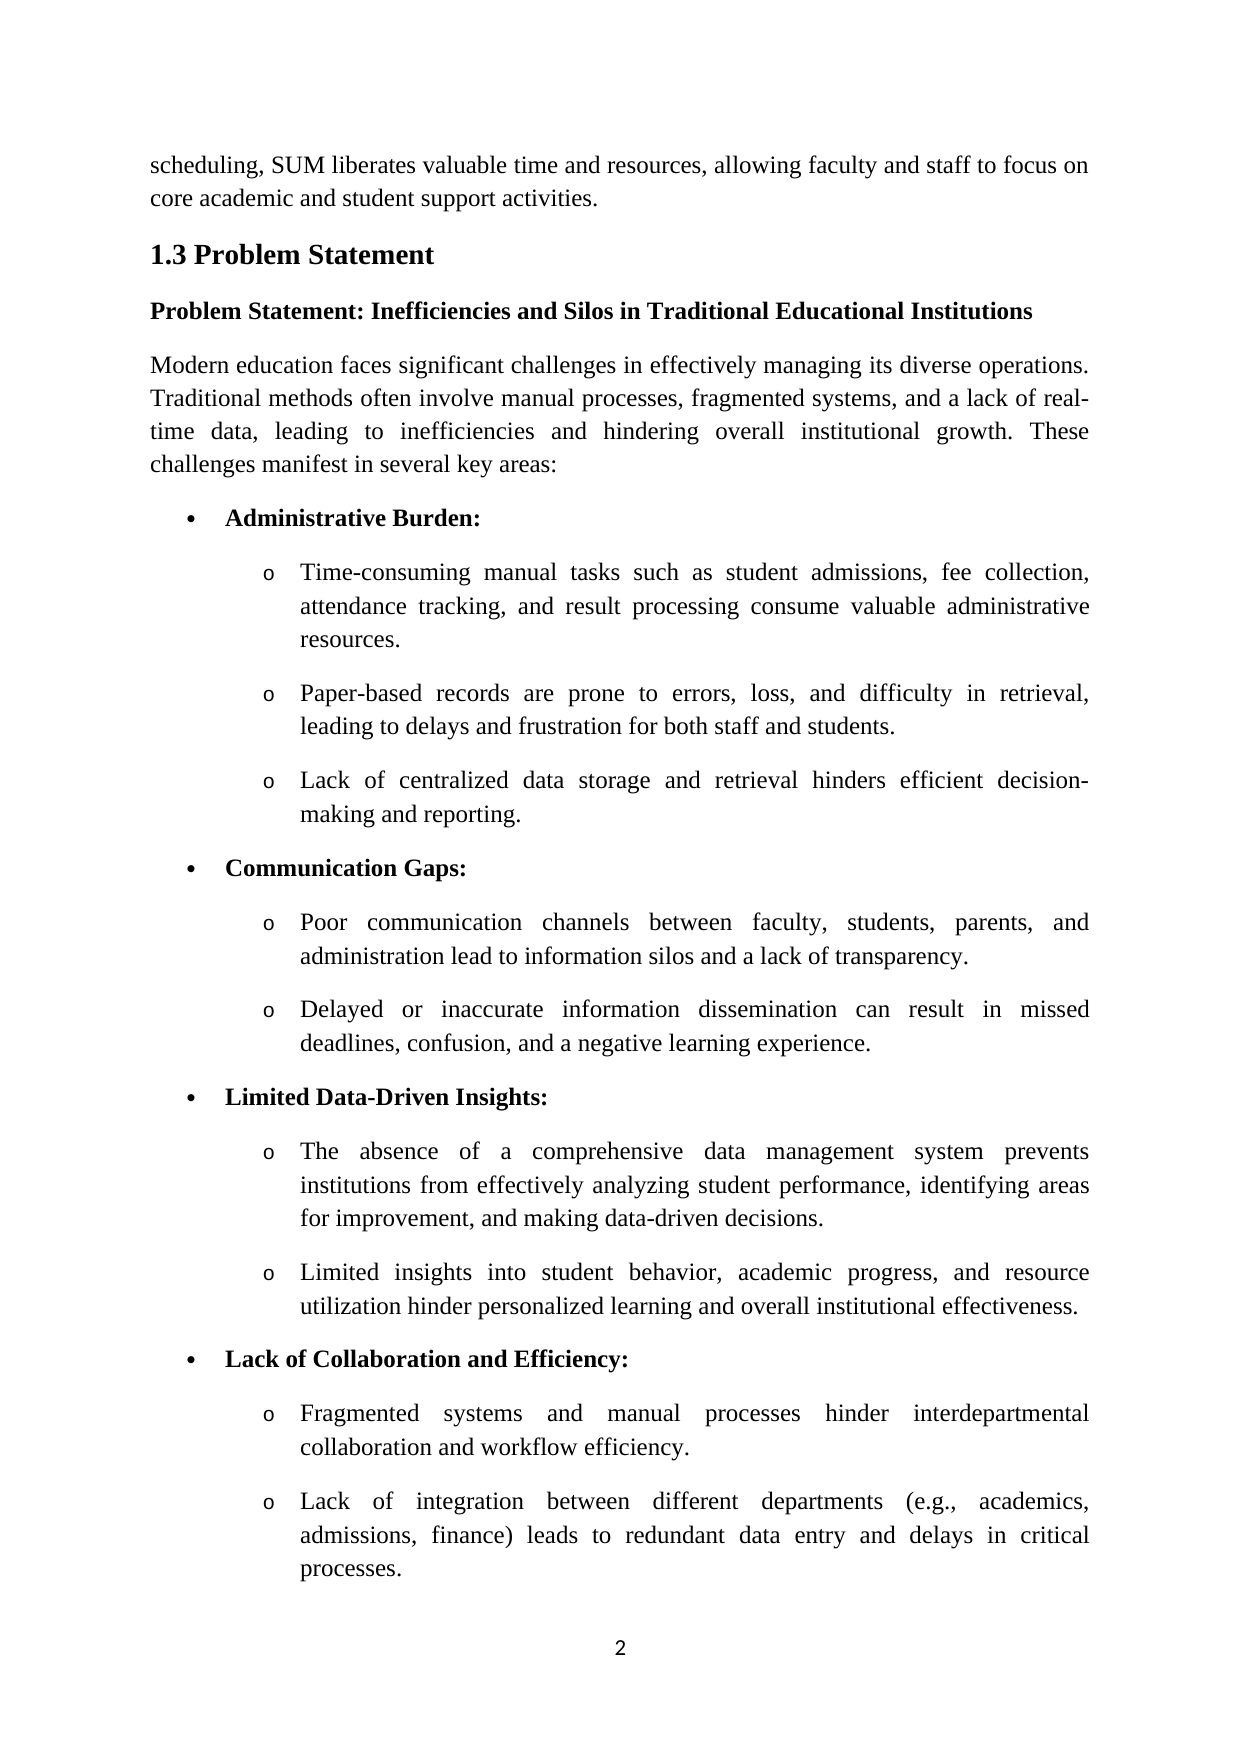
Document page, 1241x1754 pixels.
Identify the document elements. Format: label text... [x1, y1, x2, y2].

text Modern education faces significant challenges in effectively managing its diverse operations. Traditional methods often involve manual processes, fragmented systems, and a lack of real-time data, leading to inefficiencies and hindering overall institutional growth. These challenges manifest in several key areas: [150, 350, 1090, 478]
list Poor communication channels between faculty, students, parents, and administration lead to information silos and a lack of transparency. [262, 907, 1090, 969]
list Communication Gaps: [187, 853, 1090, 882]
list Time-consuming manual tasks such as student admissions, fee collection, attendance tracking, and result processing consume valuable administrative resources. [262, 557, 1090, 652]
list Limited insights into student behavior, academic progress, and resource utilization hinder personalized learning and overall institutional effectiveness. [262, 1257, 1090, 1319]
list Lack of integration between different departments (e.g., academics, admissions, finance) leads to redundant data entry and delays in critical processes. [262, 1486, 1090, 1582]
list Fragmented systems and manual processes hinder interdepartmental collaboration and workflow efficiency. [262, 1398, 1090, 1461]
list Lack of centralized data storage and retrieval hinders efficient decision-making and reporting. [262, 765, 1090, 828]
text Problem Statement: Inefficiencies and Silos in Traditional Educational Institutions [150, 296, 1090, 325]
list Lack of Collaboration and Efficiency: [187, 1344, 1090, 1373]
list Paper-based records are prone to errors, loss, and difficulty in retrieval, leading to delays and frustration for both staff and students. [262, 678, 1090, 740]
list Administrative Burden: [187, 503, 1090, 532]
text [150, 150, 1090, 212]
text 1.3 Problem Statement [150, 237, 1090, 270]
list The absence of a comprehensive data management system prevents institutions from effectively analyzing student performance, identifying areas for improvement, and making data-driven decisions. [262, 1136, 1090, 1232]
list Delayed or inaccurate information dissemination can result in missed deadlines, confusion, and a negative learning experience. [262, 994, 1090, 1057]
list Limited Data-Driven Insights: [187, 1082, 1090, 1111]
